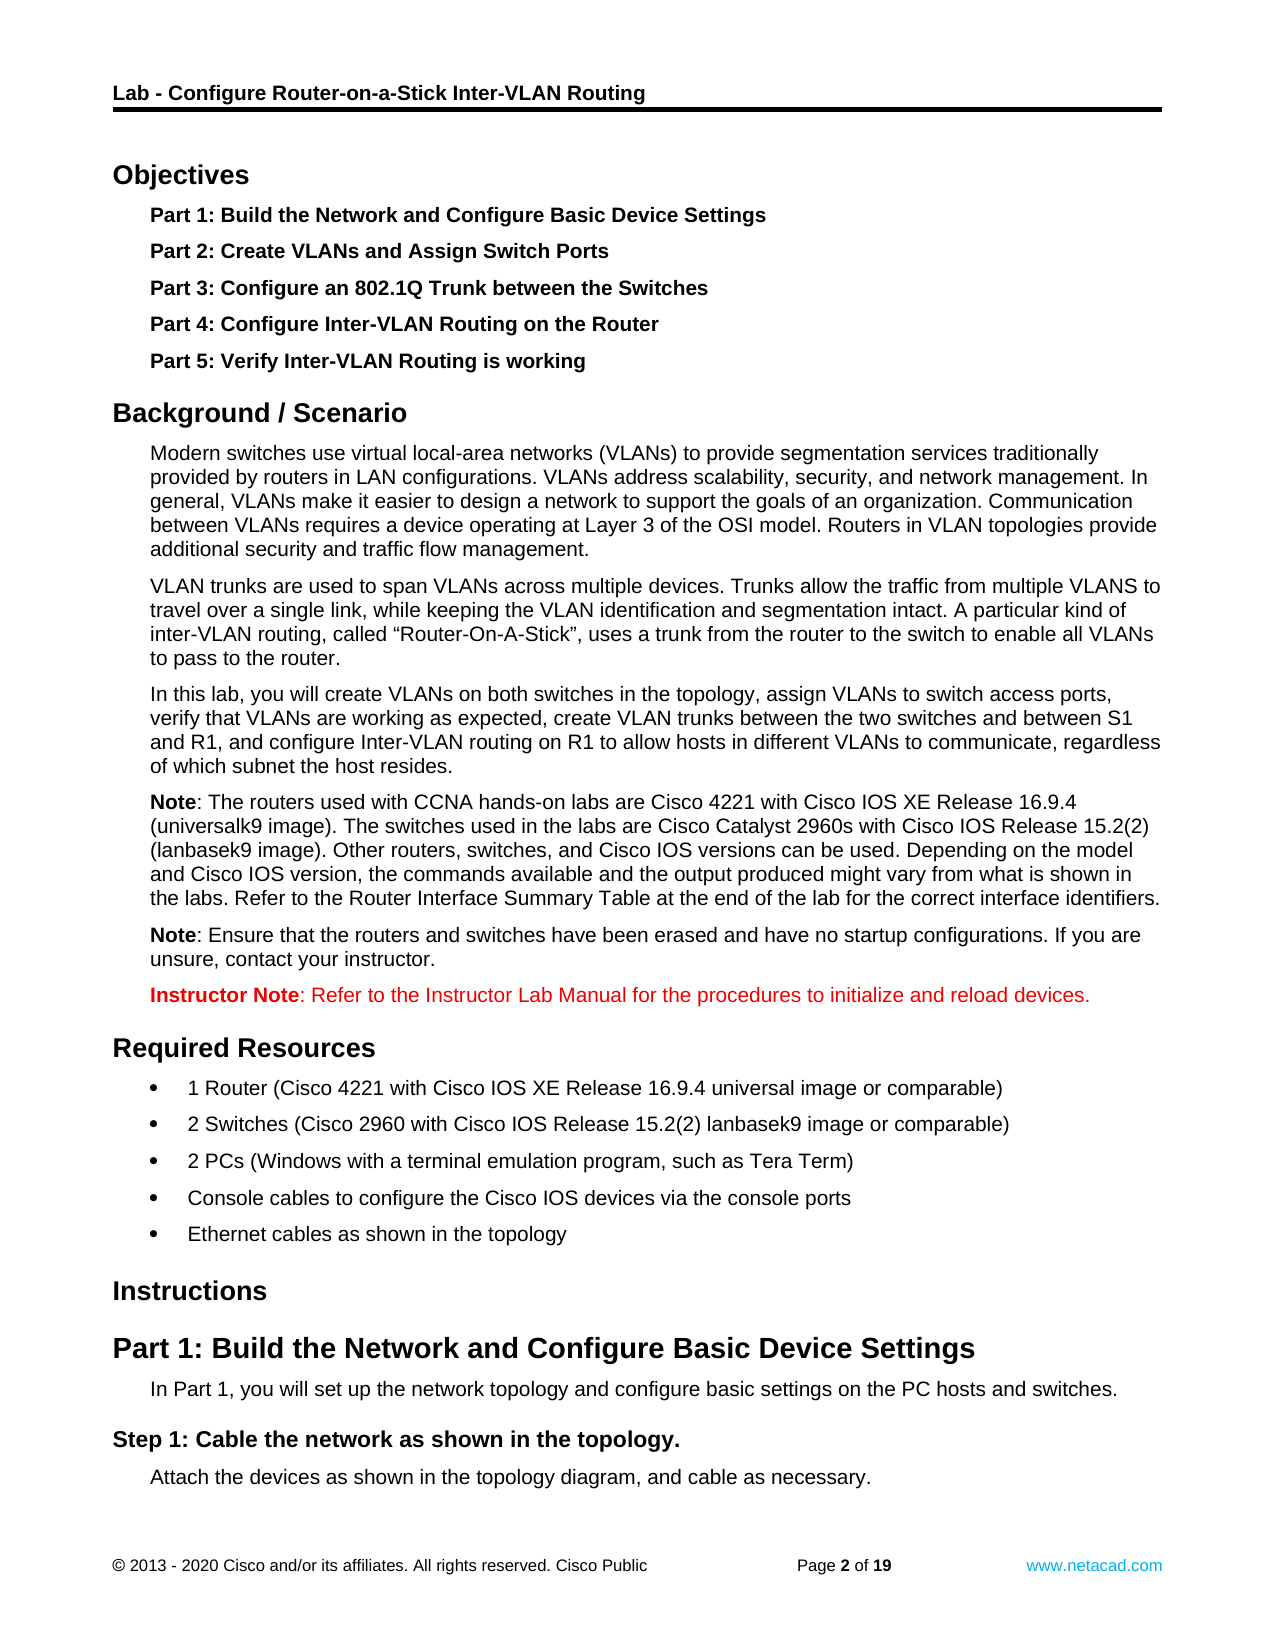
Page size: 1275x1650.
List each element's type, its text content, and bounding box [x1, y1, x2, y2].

text Part 1: Build the Network and Configure Basic Device Settings [150, 203, 1162, 227]
text In Part 1, you will set up the network topology and configure basic settings on the PC hosts and switches. [150, 1377, 1162, 1401]
text Note: The routers used with CCNA hands-on labs are Cisco 4221 with Cisco IOS XE Release 16.9.4 (universalk9 image). The switches used in the labs are Cisco Catalyst 2960s with Cisco IOS Release 15.2(2) (lanbasek9 image). Other routers, switches, and Cisco IOS versions can be used. Depending on the model and Cisco IOS version, the commands available and the output produced might vary from what is shown in the labs. Refer to the Router Interface Summary Table at the end of the lab for the correct interface identifiers. [150, 790, 1162, 910]
subtitle Cable the network as shown in the topology. [112, 1426, 1162, 1452]
text Attach the devices as shown in the topology diagram, and cable as necessary. [150, 1464, 1162, 1488]
text Modern switches use virtual local-area networks (VLANs) to provide segmentation services traditionally provided by routers in LAN configurations. VLANs address scalability, security, and network management. In general, VLANs make it easier to design a network to support the goals of an organization. Communication between VLANs requires a device operating at Layer 3 of the OSI model. Routers in VLAN topologies provide additional security and traffic flow management. [150, 441, 1162, 561]
text Ethernet cables as shown in the topology [150, 1222, 1162, 1246]
subtitle Required Resources [112, 1032, 1162, 1063]
text Part 5: Verify Inter-VLAN Routing is working [150, 348, 1162, 372]
text VLAN trunks are used to span VLANs across multiple devices. Trunks allow the traffic from multiple VLANS to travel over a single link, while keeping the VLAN identification and segmentation intact. A particular kind of inter-VLAN routing, called “Router-On-A-Stick”, uses a trunk from the router to the switch to enable all VLANs to pass to the router. [150, 573, 1162, 669]
subtitle Objectives [112, 159, 1162, 190]
text Part 2: Create VLANs and Assign Switch Ports [150, 239, 1162, 263]
text Part 3: Configure an 802.1Q Trunk between the Switches [150, 276, 1162, 299]
text 2 PCs (Windows with a terminal emulation program, such as Tera Term) [150, 1149, 1162, 1173]
text Instructor Note: Refer to the Instructor Lab Manual for the procedures to initialize and reload devices. [150, 983, 1162, 1007]
text 2 Switches (Cisco 2960 with Cisco IOS Release 15.2(2) lanbasek9 image or comparable) [150, 1112, 1162, 1136]
subtitle Instructions [112, 1274, 1162, 1306]
text Console cables to configure the Cisco IOS devices via the console ports [150, 1185, 1162, 1209]
subtitle Build the Network and Configure Basic Device Settings [112, 1331, 1162, 1364]
text 1 Router (Cisco 4221 with Cisco IOS XE Release 16.9.4 universal image or comparable) [150, 1076, 1162, 1100]
text Note: Ensure that the routers and switches have been erased and have no startup configurations. If you are unsure, contact your instructor. [150, 922, 1162, 970]
text Part 4: Configure Inter-VLAN Routing on the Router [150, 312, 1162, 336]
subtitle Background / Scenario [112, 397, 1162, 429]
text In this lab, you will create VLANs on both switches in the topology, assign VLANs to switch access ports, verify that VLANs are working as expected, create VLAN trunks between the two switches and between S1 and R1, and configure Inter-VLAN routing on R1 to allow hosts in different VLANs to communicate, regardless of which subnet the host resides. [150, 682, 1162, 778]
